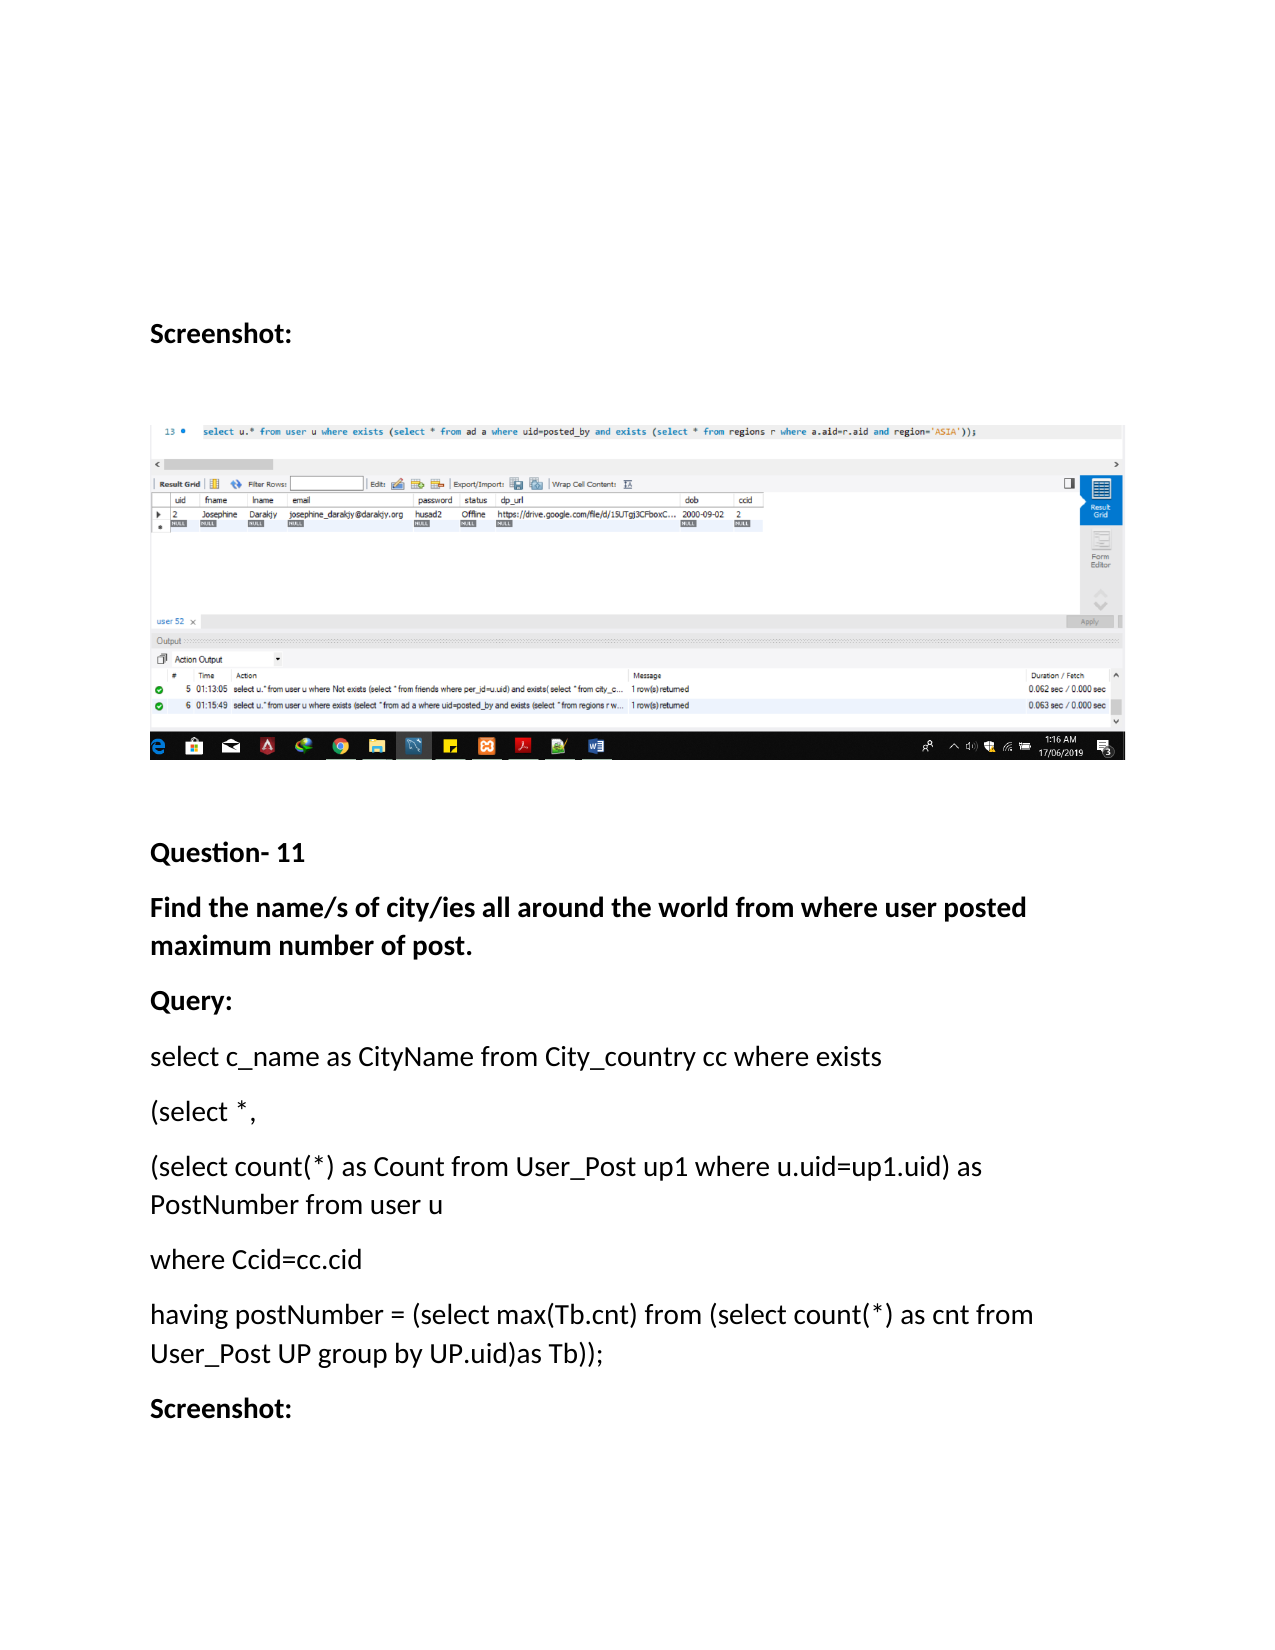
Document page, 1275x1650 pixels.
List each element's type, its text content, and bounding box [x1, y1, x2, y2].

text Query: [150, 982, 1125, 1018]
text (select count(*) as Count from User_Post up1 where u.uid=up1.uid) as PostNumber from user u [150, 1148, 1125, 1222]
text Screenshot: [150, 315, 1125, 351]
text select c_name as CityName from City_country cc where exists [150, 1038, 1125, 1073]
text where Ccid=cc.cid [150, 1241, 1125, 1277]
text Question- 11 [150, 834, 1125, 869]
text Find the name/s of city/ies all around the world from where user posted maximum number of post. [150, 889, 1125, 963]
text (select *, [150, 1093, 1125, 1128]
picture [150, 425, 1125, 760]
text having postNumber = (select max(Tb.cnt) from (select count(*) as cnt from User_Post UP group by UP.uid)as Tb)); [150, 1296, 1125, 1371]
text Screenshot: [150, 1390, 1125, 1426]
